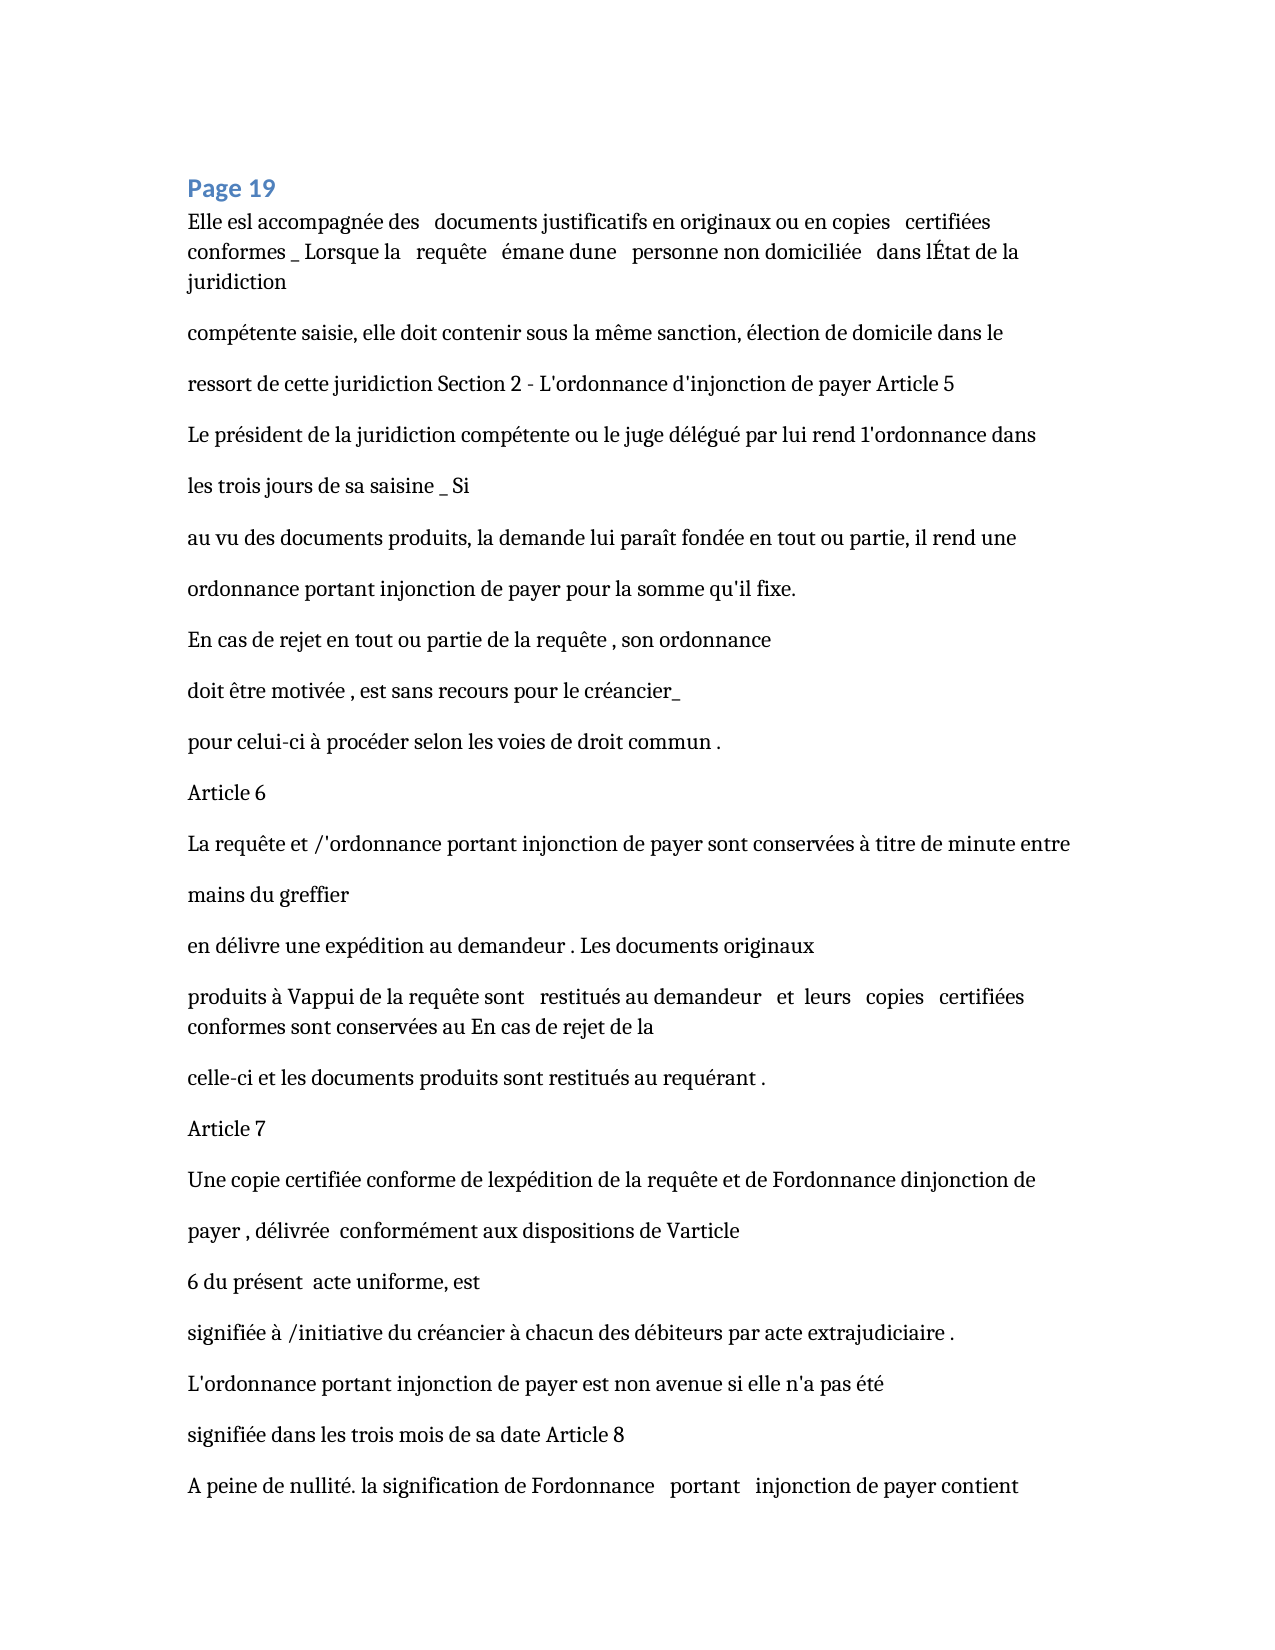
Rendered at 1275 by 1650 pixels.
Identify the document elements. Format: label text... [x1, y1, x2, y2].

text les trois jours de sa saisine _ Si [187, 473, 1087, 500]
text ordonnance portant injonction de payer pour la somme qu'il fixe. [187, 575, 1087, 602]
text doit être motivée , est sans recours pour le créancier_ [187, 677, 1087, 704]
text Elle esl accompagnée des documents justificatifs en originaux ou en copies certifiées conformes _ Lorsque la requête émane dune personne non domiciliée dans lÉtat de la juridiction [187, 209, 1087, 296]
text Article 6 [187, 779, 1087, 806]
text pour celui-ci à procéder selon les voies de droit commun . [187, 728, 1087, 755]
text Une copie certifiée conforme de lexpédition de la requête et de Fordonnance dinjonction de [187, 1167, 1087, 1193]
text mains du greffier [187, 882, 1087, 908]
subtitle Page 19 [187, 171, 1087, 204]
text signifiée dans les trois mois de sa date Article 8 [187, 1422, 1087, 1449]
text produits à Vappui de la requête sont restitués au demandeur et leurs copies certifiées conformes sont conservées au En cas de rejet de la [187, 984, 1087, 1040]
text au vu des documents produits, la demande lui paraît fondée en tout ou partie, il rend une [187, 524, 1087, 551]
text ressort de cette juridiction Section 2 - L'ordonnance d'injonction de payer Article 5 [187, 371, 1087, 398]
text La requête et /'ordonnance portant injonction de payer sont conservées à titre de minute entre [187, 831, 1087, 857]
text compétente saisie, elle doit contenir sous la même sanction, élection de domicile dans le [187, 320, 1087, 347]
text payer , délivrée conformément aux dispositions de Varticle [187, 1218, 1087, 1244]
text L'ordonnance portant injonction de payer est non avenue si elle n'a pas été [187, 1371, 1087, 1398]
text 6 du présent acte uniforme, est [187, 1269, 1087, 1296]
text A peine de nullité. la signification de Fordonnance portant injonction de payer contient [187, 1473, 1087, 1500]
text signifiée à /initiative du créancier à chacun des débiteurs par acte extrajudiciaire . [187, 1320, 1087, 1347]
text en délivre une expédition au demandeur . Les documents originaux [187, 933, 1087, 959]
text celle-ci et les documents produits sont restitués au requérant . [187, 1065, 1087, 1091]
text Le président de la juridiction compétente ou le juge délégué par lui rend 1'ordonnance dans [187, 422, 1087, 449]
text En cas de rejet en tout ou partie de la requête , son ordonnance [187, 626, 1087, 653]
text Article 7 [187, 1116, 1087, 1142]
